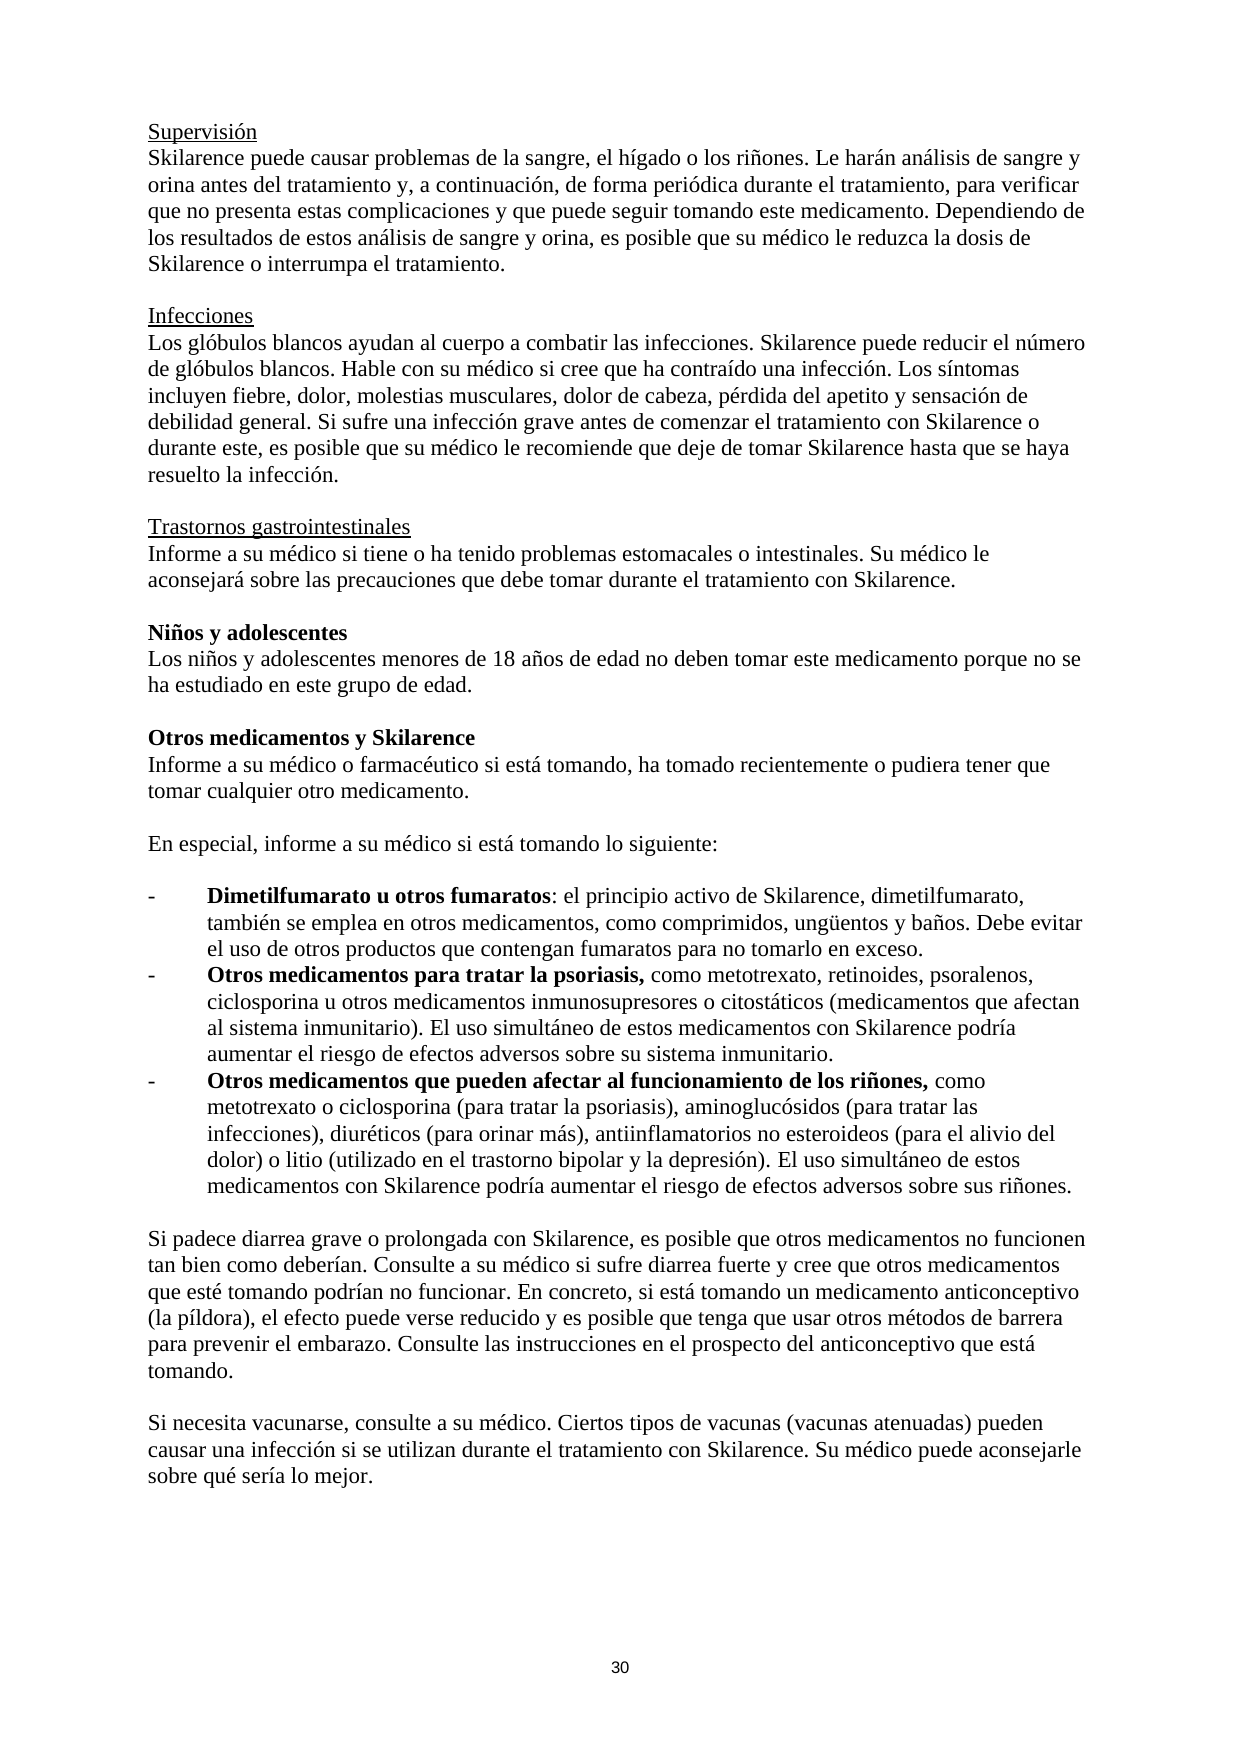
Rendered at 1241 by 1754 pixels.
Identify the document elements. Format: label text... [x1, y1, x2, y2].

text Supervisión [148, 118, 1093, 144]
text Si necesita vacunarse, consulte a su médico. Ciertos tipos de vacunas (vacunas atenuadas) pueden causar una infección si se utilizan durante el tratamiento con Skilarence. Su médico puede aconsejarle sobre qué sería lo mejor. [148, 1409, 1092, 1488]
text Informe a su médico o farmacéutico si está tomando, ha tomado recientemente o pudiera tener que tomar cualquier otro medicamento. [148, 751, 1093, 803]
text En especial, informe a su médico si está tomando lo siguiente: [148, 830, 1093, 856]
list Otros medicamentos para tratar la psoriasis, como metotrexato, retinoides, psoralenos, ciclosporina u otros medicamentos inmunosupresores o citostáticos (medicamentos que afectan al sistema inmunitario). El uso simultáneo de estos medicamentos con Skilarence podría aumentar el riesgo de efectos adversos sobre su sistema inmunitario. [148, 961, 1092, 1067]
text Si padece diarrea grave o prolongada con Skilarence, es posible que otros medicamentos no funcionen tan bien como deberían. Consulte a su médico si sufre diarrea fuerte y cree que otros medicamentos que esté tomando podrían no funcionar. En concreto, si está tomando un medicamento anticonceptivo (la píldora), el efecto puede verse reducido y es posible que tenga que usar otros métodos de barrera para prevenir el embarazo. Consulte las instrucciones en el prospecto del anticonceptivo que está tomando. [148, 1225, 1092, 1383]
text Infecciones [148, 303, 1092, 329]
text Niños y adolescentes [148, 619, 1092, 645]
text Los glóbulos blancos ayudan al cuerpo a combatir las infecciones. Skilarence puede reducir el número de glóbulos blancos. Hable con su médico si cree que ha contraído una infección. Los síntomas incluyen fiebre, dolor, molestias musculares, dolor de cabeza, pérdida del apetito y sensación de debilidad general. Si sufre una infección grave antes de comenzar el tratamiento con Skilarence o durante este, es posible que su médico le recomiende que deje de tomar Skilarence hasta que se haya resuelto la infección. [148, 329, 1092, 487]
text Trastornos gastrointestinales [148, 513, 1092, 540]
text Los niños y adolescentes menores de 18 años de edad no deben tomar este medicamento porque no se ha estudiado en este grupo de edad. [148, 645, 1092, 698]
text Informe a su médico si tiene o ha tenido problemas estomacales o intestinales. Su médico le aconsejará sobre las precauciones que debe tomar durante el tratamiento con Skilarence. [148, 540, 1092, 592]
list Otros medicamentos que pueden afectar al funcionamiento de los riñones, como metotrexato o ciclosporina (para tratar la psoriasis), aminoglucósidos (para tratar las infecciones), diuréticos (para orinar más), antiinflamatorios no esteroideos (para el alivio del dolor) o litio (utilizado en el trastorno bipolar y la depresión). El uso simultáneo de estos medicamentos con Skilarence podría aumentar el riesgo de efectos adversos sobre sus riñones. [148, 1067, 1092, 1199]
list Dimetilfumarato u otros fumaratos: el principio activo de Skilarence, dimetilfumarato, también se emplea en otros medicamentos, como comprimidos, ungüentos y baños. Debe evitar el uso de otros productos que contengan fumaratos para no tomarlo en exceso. [148, 882, 1092, 961]
text Otros medicamentos y Skilarence [148, 724, 1092, 751]
text Skilarence puede causar problemas de la sangre, el hígado o los riñones. Le harán análisis de sangre y orina antes del tratamiento y, a continuación, de forma periódica durante el tratamiento, para verificar que no presenta estas complicaciones y que puede seguir tomando este medicamento. Dependiendo de los resultados de estos análisis de sangre y orina, es posible que su médico le reduzca la dosis de Skilarence o interrumpa el tratamiento. [148, 144, 1092, 276]
